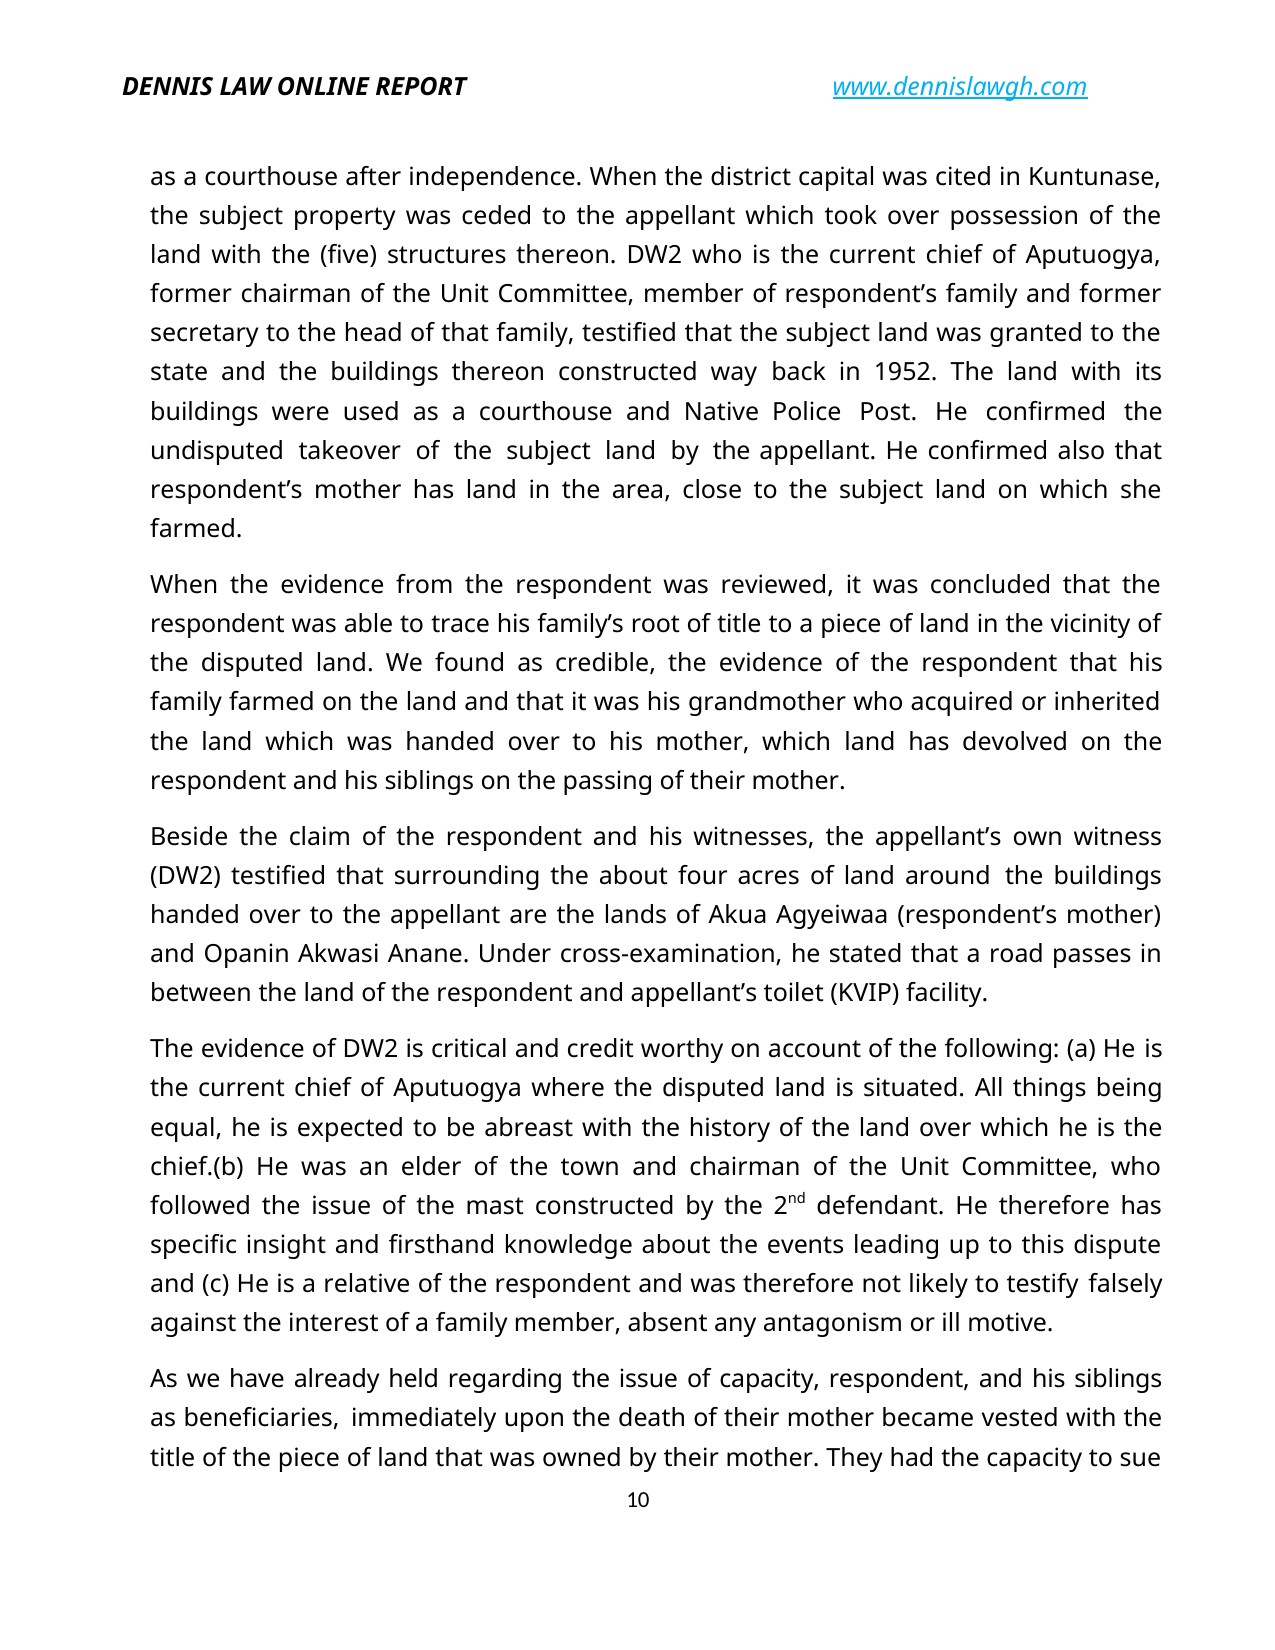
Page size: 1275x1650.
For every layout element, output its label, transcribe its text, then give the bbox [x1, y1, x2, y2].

text The evidence of DW2 is critical and credit worthy on account of the following: (a) He is the current chief of Aputuogya where the disputed land is situated. All things being equal, he is expected to be abreast with the history of the land over which he is the chief.(b) He was an elder of the town and chairman of the Unit Committee, who followed the issue of the mast constructed by the 2nd defendant. He therefore has specific insight and firsthand knowledge about the events leading up to this dispute and (c) He is a relative of the respondent and was therefore not likely to testify falsely against the interest of a family member, absent any antagonism or ill motive. [150, 1031, 1162, 1339]
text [150, 1361, 1162, 1473]
text When the evidence from the respondent was reviewed, it was concluded that the respondent was able to trace his family’s root of title to a piece of land in the vicinity of the disputed land. We found as credible, the evidence of the respondent that his family farmed on the land and that it was his grandmother who acquired or inherited the land which was handed over to his mother, which land has devolved on the respondent and his siblings on the passing of their mother. [150, 567, 1162, 796]
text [150, 158, 1162, 545]
text Beside the claim of the respondent and his witnesses, the appellant’s own witness (DW2) testified that surrounding the about four acres of land around the buildings handed over to the appellant are the lands of Akua Agyeiwaa (respondent’s mother) and Opanin Akwasi Anane. Under cross-examination, he stated that a road passes in between the land of the respondent and appellant’s toilet (KVIP) facility. [150, 818, 1162, 1009]
